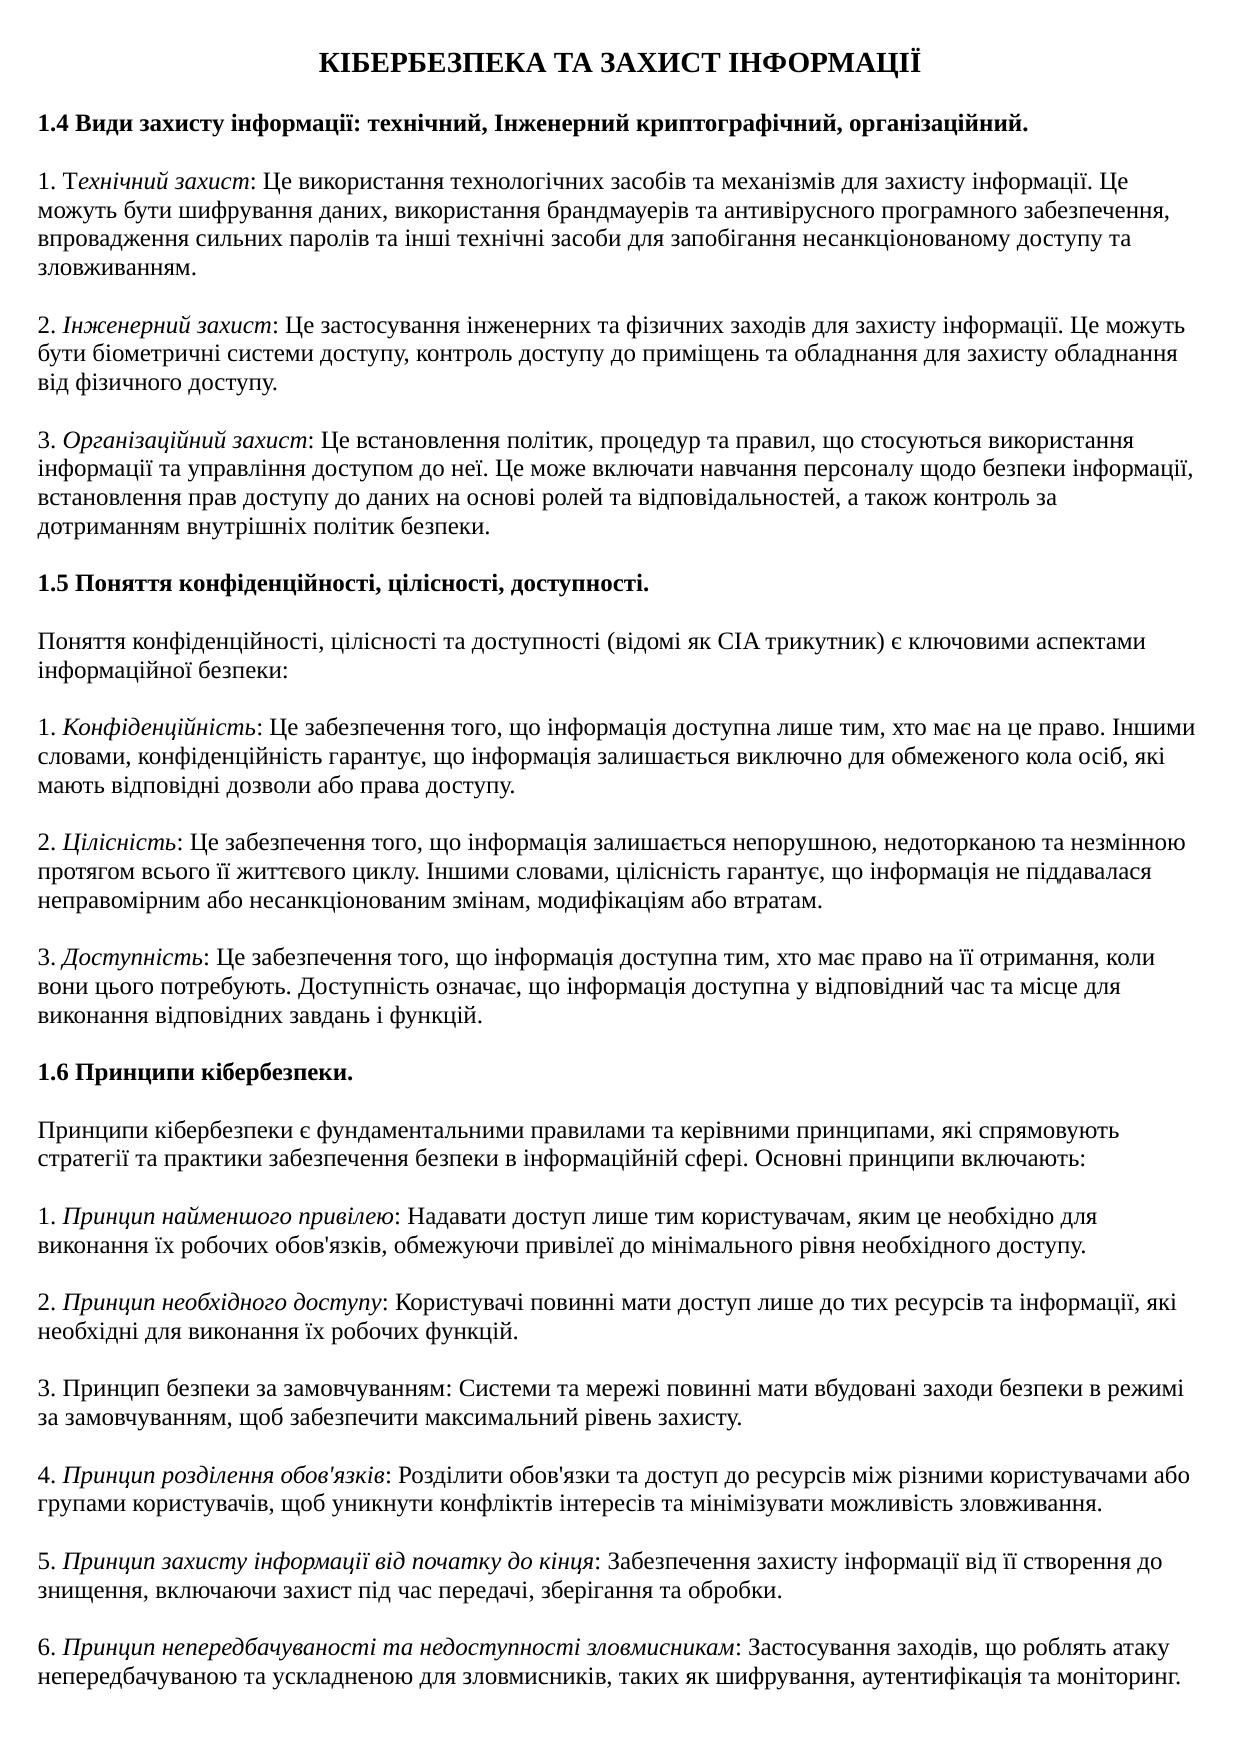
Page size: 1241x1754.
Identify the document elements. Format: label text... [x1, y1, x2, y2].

text 4. Принцип розділення обов'язків: Розділити обов'язки та доступ до ресурсів між різними користувачами або групами користувачів, щоб уникнути конфліктів інтересів та мінімізувати можливість зловживання. [37, 1460, 1203, 1517]
text 5. Принцип захисту інформації від початку до кінця: Забезпечення захисту інформації від її створення до знищення, включаючи захист під час передачі, зберігання та обробки. [37, 1546, 1203, 1603]
text 1. Принцип найменшого привілею: Надавати доступ лише тим користувачам, яким це необхідно для виконання їх робочих обов'язків, обмежуючи привілеї до мінімального рівня необхідного доступу. [37, 1201, 1203, 1258]
text Поняття конфіденційності, цілісності та доступності (відомі як CIA трикутник) є ключовими аспектами інформаційної безпеки: [37, 626, 1203, 683]
text 2. Інженерний захист: Це застосування інженерних та фізичних заходів для захисту інформації. Це можуть бути біометричні системи доступу, контроль доступу до приміщень та обладнання для захисту обладнання від фізичного доступу. [37, 310, 1203, 396]
text 1. Конфіденційність: Це забезпечення того, що інформація доступна лише тим, хто має на це право. Іншими словами, конфіденційність гарантує, що інформація залишається виключно для обмеженого кола осіб, які мають відповідні дозволи або права доступу. [37, 712, 1203, 798]
text 2. Цілісність: Це забезпечення того, що інформація залишається непорушною, недоторканою та незмінною протягом всього її життєвого циклу. Іншими словами, цілісність гарантує, що інформація не піддавалася неправомірним або несанкціонованим змінам, модифікаціям або втратам. [37, 827, 1203, 913]
text 3. Організаційний захист: Це встановлення політик, процедур та правил, що стосуються використання інформації та управління доступом до неї. Це може включати навчання персоналу щодо безпеки інформації, встановлення прав доступу до даних на основі ролей та відповідальностей, а також контроль за дотриманням внутрішніх політик безпеки. [37, 425, 1203, 540]
text 2. Принцип необхідного доступу: Користувачі повинні мати доступ лише до тих ресурсів та інформації, які необхідні для виконання їх робочих функцій. [37, 1287, 1203, 1345]
text 3. Принцип безпеки за замовчуванням: Системи та мережі повинні мати вбудовані заходи безпеки в режимі за замовчуванням, щоб забезпечити максимальний рівень захисту. [37, 1373, 1203, 1431]
text 3. Доступність: Це забезпечення того, що інформація доступна тим, хто має право на її отримання, коли вони цього потребують. Доступність означає, що інформація доступна у відповідний час та місце для виконання відповідних завдань і функцій. [37, 942, 1203, 1028]
text 1.4 Види захисту інформації: технічний, Інженерний криптографічний, організаційний. [37, 108, 1203, 137]
text 1.6 Принципи кібербезпеки. [37, 1057, 1203, 1086]
text 1.5 Поняття конфіденційності, цілісності, доступності. [37, 568, 1203, 597]
text Принципи кібербезпеки є фундаментальними правилами та керівними принципами, які спрямовують стратегії та практики забезпечення безпеки в інформаційній сфері. Основні принципи включають: [37, 1115, 1203, 1172]
text 1. Технічний захист: Це використання технологічних засобів та механізмів для захисту інформації. Це можуть бути шифрування даних, використання брандмауерів та антивірусного програмного забезпечення, впровадження сильних паролів та інші технічні засоби для запобігання несанкціонованому доступу та зловживанням. [37, 166, 1203, 281]
